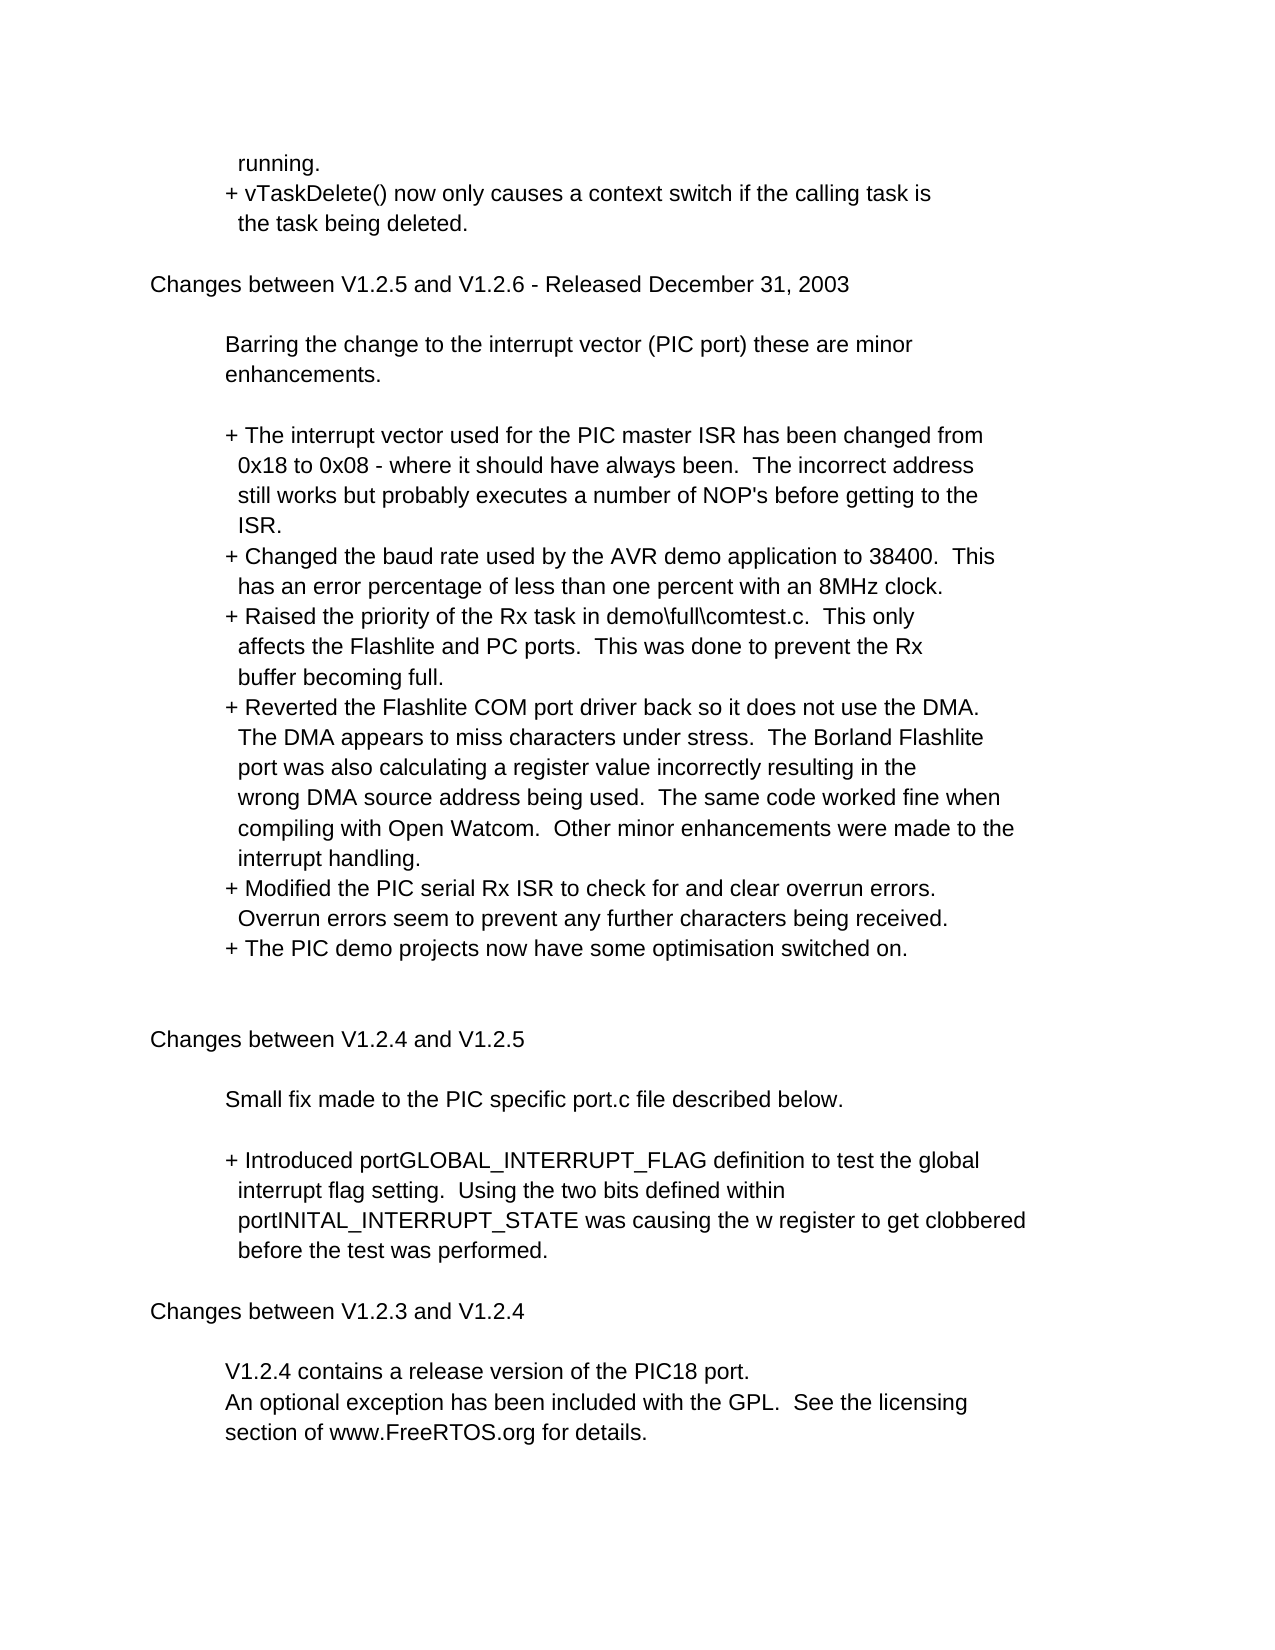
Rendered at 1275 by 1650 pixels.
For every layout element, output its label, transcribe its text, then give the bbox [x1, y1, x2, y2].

text section of www.FreeRTOS.org for details. [150, 1419, 1125, 1445]
text + The interrupt vector used for the PIC master ISR has been changed from [150, 422, 1125, 448]
text + Introduced portGLOBAL_INTERRUPT_FLAG definition to test the global [150, 1147, 1125, 1173]
text + The PIC demo projects now have some optimisation switched on. [150, 935, 1125, 962]
text V1.2.4 contains a release version of the PIC18 port. [150, 1358, 1125, 1385]
text + Modified the PIC serial Rx ISR to check for and clear overrun errors. [150, 875, 1125, 901]
text + vTaskDelete() now only causes a context switch if the calling task is [150, 180, 1125, 207]
text wrong DMA source address being used. The same code worked fine when [150, 784, 1125, 811]
text affects the Flashlite and PC ports. This was done to prevent the Rx [150, 633, 1125, 660]
text + Reverted the Flashlite COM port driver back so it does not use the DMA. [150, 694, 1125, 720]
text buffer becoming full. [150, 663, 1125, 690]
text Overrun errors seem to prevent any further characters being received. [150, 905, 1125, 932]
text Small fix made to the PIC specific port.c file described below. [150, 1086, 1125, 1113]
text portINITAL_INTERRUPT_STATE was causing the w register to get clobbered [150, 1207, 1125, 1234]
text running. [150, 150, 1125, 176]
text before the test was performed. [150, 1237, 1125, 1264]
text Changes between V1.2.5 and V1.2.6 - Released December 31, 2003 [150, 271, 1125, 297]
text + Changed the baud rate used by the AVR demo application to 38400. This [150, 543, 1125, 569]
text interrupt flag setting. Using the two bits defined within [150, 1177, 1125, 1203]
text enhancements. [150, 361, 1125, 388]
text has an error percentage of less than one percent with an 8MHz clock. [150, 573, 1125, 599]
text + Raised the priority of the Rx task in demo\full\comtest.c. This only [150, 603, 1125, 629]
text still works but probably executes a number of NOP's before getting to the [150, 482, 1125, 509]
text 0x18 to 0x08 - where it should have always been. The incorrect address [150, 452, 1125, 478]
text port was also calculating a register value incorrectly resulting in the [150, 754, 1125, 781]
text An optional exception has been included with the GPL. See the licensing [150, 1388, 1125, 1415]
text Changes between V1.2.4 and V1.2.5 [150, 1026, 1125, 1052]
text ISR. [150, 512, 1125, 539]
text the task being deleted. [150, 210, 1125, 237]
text Barring the change to the interrupt vector (PIC port) these are minor [150, 331, 1125, 358]
text compiling with Open Watcom. Other minor enhancements were made to the [150, 814, 1125, 841]
text Changes between V1.2.3 and V1.2.4 [150, 1298, 1125, 1324]
text interrupt handling. [150, 845, 1125, 871]
text The DMA appears to miss characters under stress. The Borland Flashlite [150, 724, 1125, 750]
